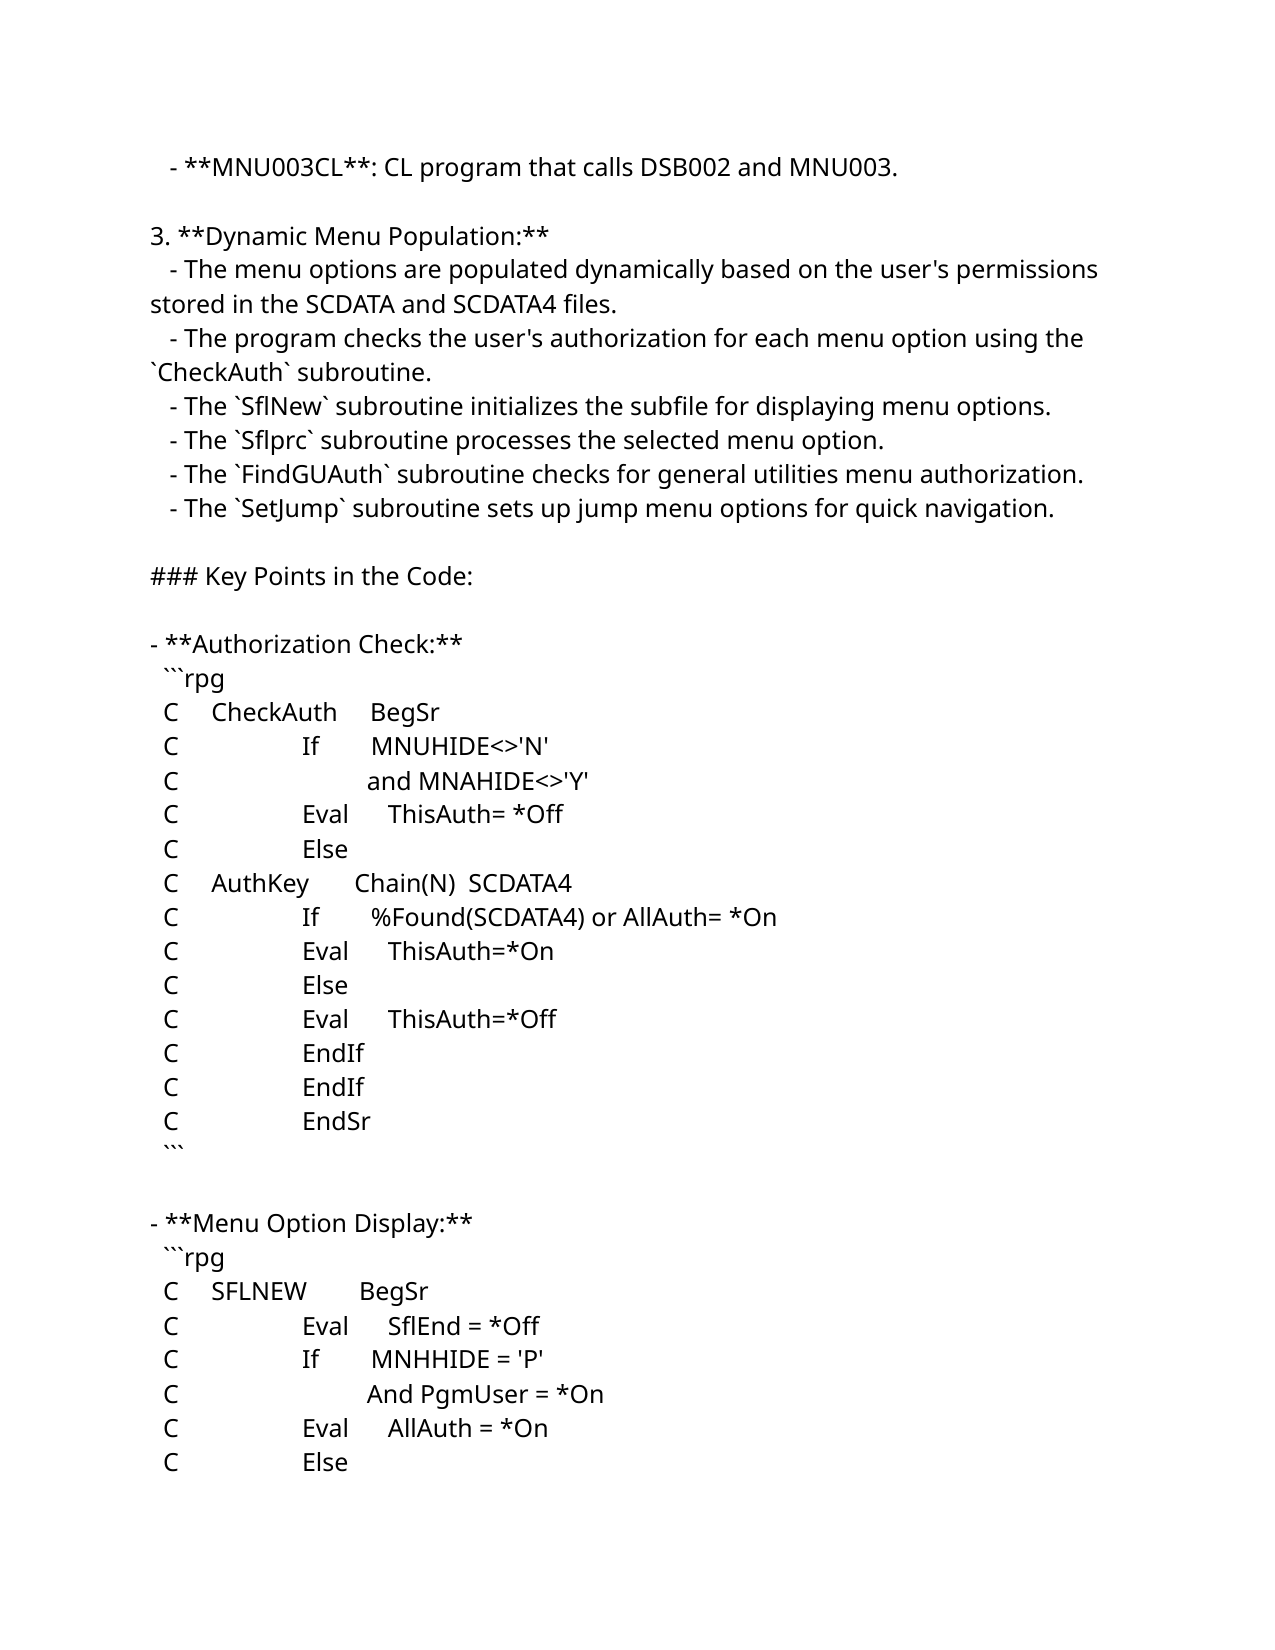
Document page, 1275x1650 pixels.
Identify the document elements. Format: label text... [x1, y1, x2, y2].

text - The menu options are populated dynamically based on the user's permissions stored in the SCDATA and SCDATA4 files. [150, 252, 1125, 320]
text C and MNAHIDE<>'Y' [150, 763, 1125, 797]
text C Eval ThisAuth= *Off [150, 797, 1125, 831]
text - The `SetJump` subroutine sets up jump menu options for quick navigation. [150, 491, 1125, 525]
text - The program checks the user's authorization for each menu option using the `CheckAuth` subroutine. [150, 320, 1125, 388]
text C Eval SflEnd = *Off [150, 1308, 1125, 1342]
text C EndIf [150, 1036, 1125, 1070]
text C EndSr [150, 1104, 1125, 1138]
text C SFLNEW BegSr [150, 1274, 1125, 1308]
text C EndIf [150, 1070, 1125, 1104]
text - The `FindGUAuth` subroutine checks for general utilities menu authorization. [150, 457, 1125, 491]
text C AuthKey Chain(N) SCDATA4 [150, 865, 1125, 899]
text ```rpg [150, 661, 1125, 695]
text - The `Sflprc` subroutine processes the selected menu option. [150, 422, 1125, 457]
text C And PgmUser = *On [150, 1376, 1125, 1410]
text C Eval AllAuth = *On [150, 1410, 1125, 1444]
text - The `SflNew` subroutine initializes the subfile for displaying menu options. [150, 388, 1125, 422]
text - **Authorization Check:** [150, 627, 1125, 661]
text C CheckAuth BegSr [150, 695, 1125, 729]
text C Eval ThisAuth=*Off [150, 1002, 1125, 1036]
text 3. **Dynamic Menu Population:** [150, 218, 1125, 252]
text C Else [150, 1444, 1125, 1478]
text C If %Found(SCDATA4) or AllAuth= *On [150, 899, 1125, 933]
text C If MNUHIDE<>'N' [150, 729, 1125, 763]
text - **MNU003CL**: CL program that calls DSB002 and MNU003. [150, 150, 1125, 184]
text C If MNHHIDE = 'P' [150, 1342, 1125, 1376]
text C Else [150, 967, 1125, 1002]
text ``` [150, 1138, 1125, 1172]
text ```rpg [150, 1240, 1125, 1274]
text C Else [150, 831, 1125, 865]
text ### Key Points in the Code: [150, 559, 1125, 593]
text - **Menu Option Display:** [150, 1206, 1125, 1240]
text C Eval ThisAuth=*On [150, 933, 1125, 967]
